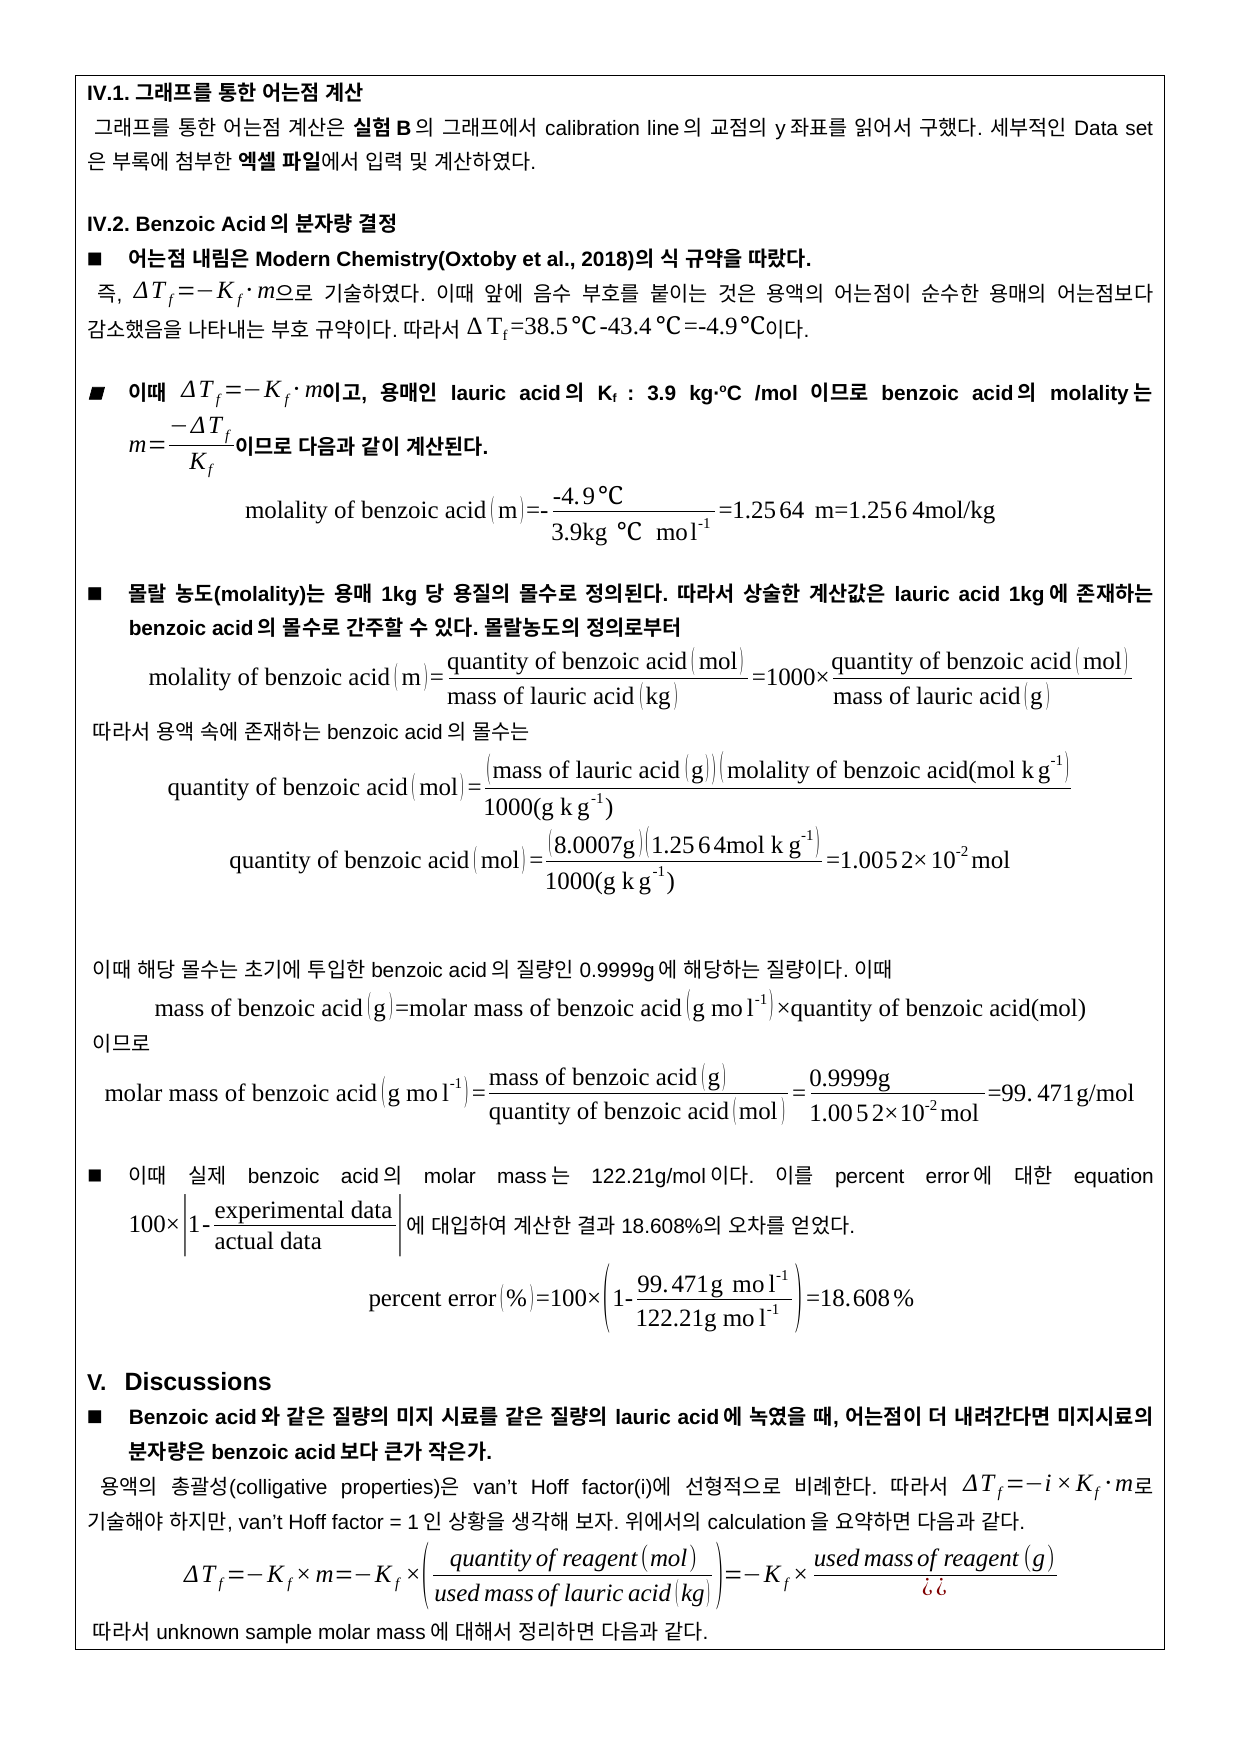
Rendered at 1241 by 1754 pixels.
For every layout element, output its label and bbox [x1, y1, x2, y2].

table_cell [76, 76, 1164, 1649]
